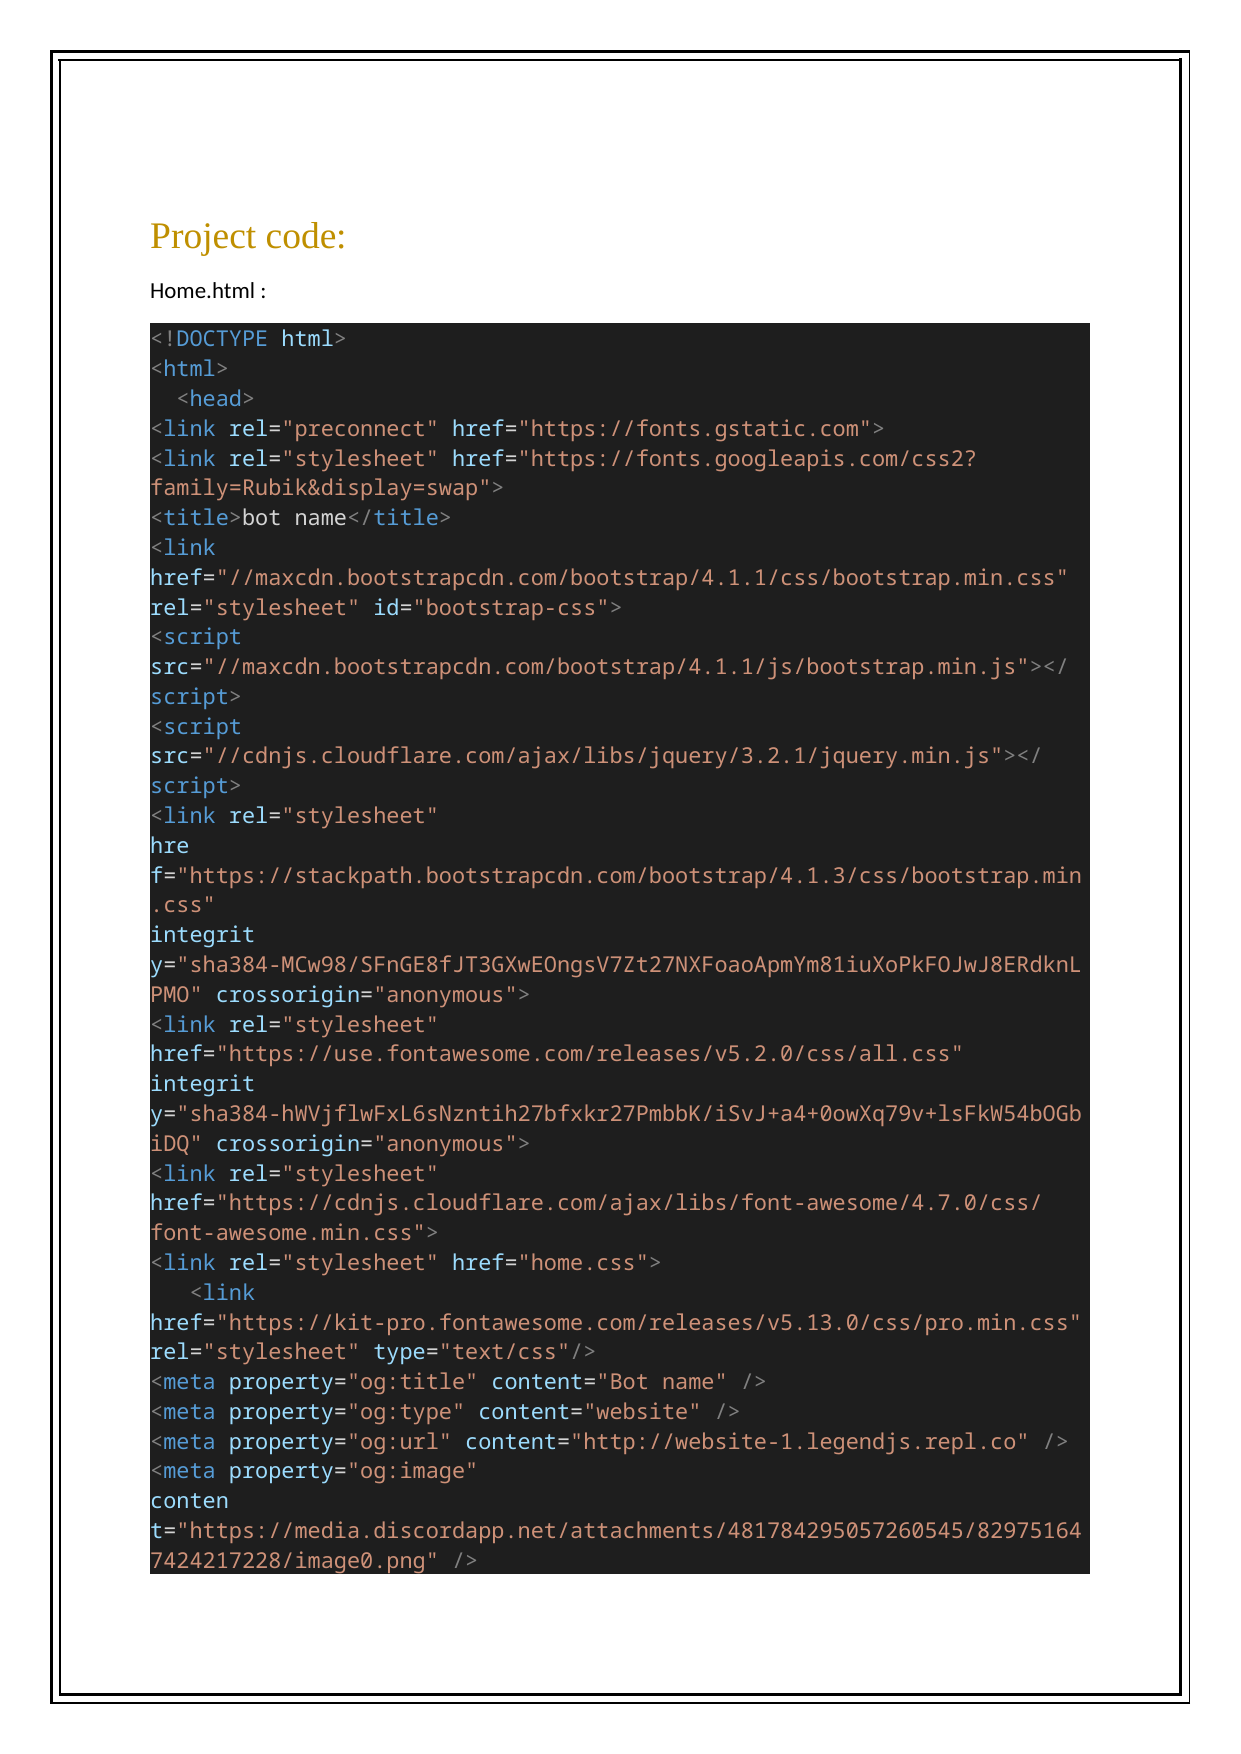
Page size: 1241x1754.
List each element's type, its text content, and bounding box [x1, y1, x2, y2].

text <script src="//cdnjs.cloudflare.com/ajax/libs/jquery/3.2.1/jquery.min.js"></script> [150, 711, 1090, 800]
text <link rel="stylesheet" href="https://fonts.googleapis.com/css2?family=Rubik&display=swap"> [150, 442, 1090, 502]
text <!DOCTYPE html> [150, 323, 1090, 353]
text <html> [150, 353, 1090, 383]
text <meta property="og:image" content="https://media.discordapp.net/attachments/481784295057260545/829751647424217228/image0.png" /> [150, 1455, 1090, 1574]
text <title>bot name</title> [150, 502, 1090, 532]
text <script src="//maxcdn.bootstrapcdn.com/bootstrap/4.1.1/js/bootstrap.min.js"></script> [150, 621, 1090, 711]
text <link rel="stylesheet" href="home.css"> [150, 1247, 1090, 1277]
text <link rel="stylesheet" href="https://stackpath.bootstrapcdn.com/bootstrap/4.1.3/css/bootstrap.min.css" integrity="sha384-MCw98/SFnGE8fJT3GXwEOngsV7Zt27NXFoaoApmYm81iuXoPkFOJwJ8ERdknLPMO" crossorigin="anonymous"> [150, 800, 1090, 1008]
text <meta property="og:type" content="website" /> [150, 1396, 1090, 1426]
text <link rel="stylesheet" href="https://cdnjs.cloudflare.com/ajax/libs/font-awesome/4.7.0/css/font-awesome.min.css"> [150, 1157, 1090, 1247]
text Project code: [150, 213, 1090, 256]
text <meta property="og:url" content="http://website-1.legendjs.repl.co" /> [150, 1426, 1090, 1455]
text <link href="//maxcdn.bootstrapcdn.com/bootstrap/4.1.1/css/bootstrap.min.css" rel="stylesheet" id="bootstrap-css"> [150, 532, 1090, 621]
text <link rel="stylesheet" href="https://use.fontawesome.com/releases/v5.2.0/css/all.css" integrity="sha384-hWVjflwFxL6sNzntih27bfxkr27PmbbK/iSvJ+a4+0owXq79v+lsFkW54bOGbiDQ" crossorigin="anonymous"> [150, 1008, 1090, 1157]
text Home.html : [150, 276, 1090, 304]
text <link rel="preconnect" href="https://fonts.gstatic.com"> [150, 413, 1090, 442]
text <head> [150, 383, 1090, 413]
text <link href="https://kit-pro.fontawesome.com/releases/v5.13.0/css/pro.min.css" rel="stylesheet" type="text/css"/> [150, 1277, 1090, 1366]
text <meta property="og:title" content="Bot name" /> [150, 1366, 1090, 1396]
